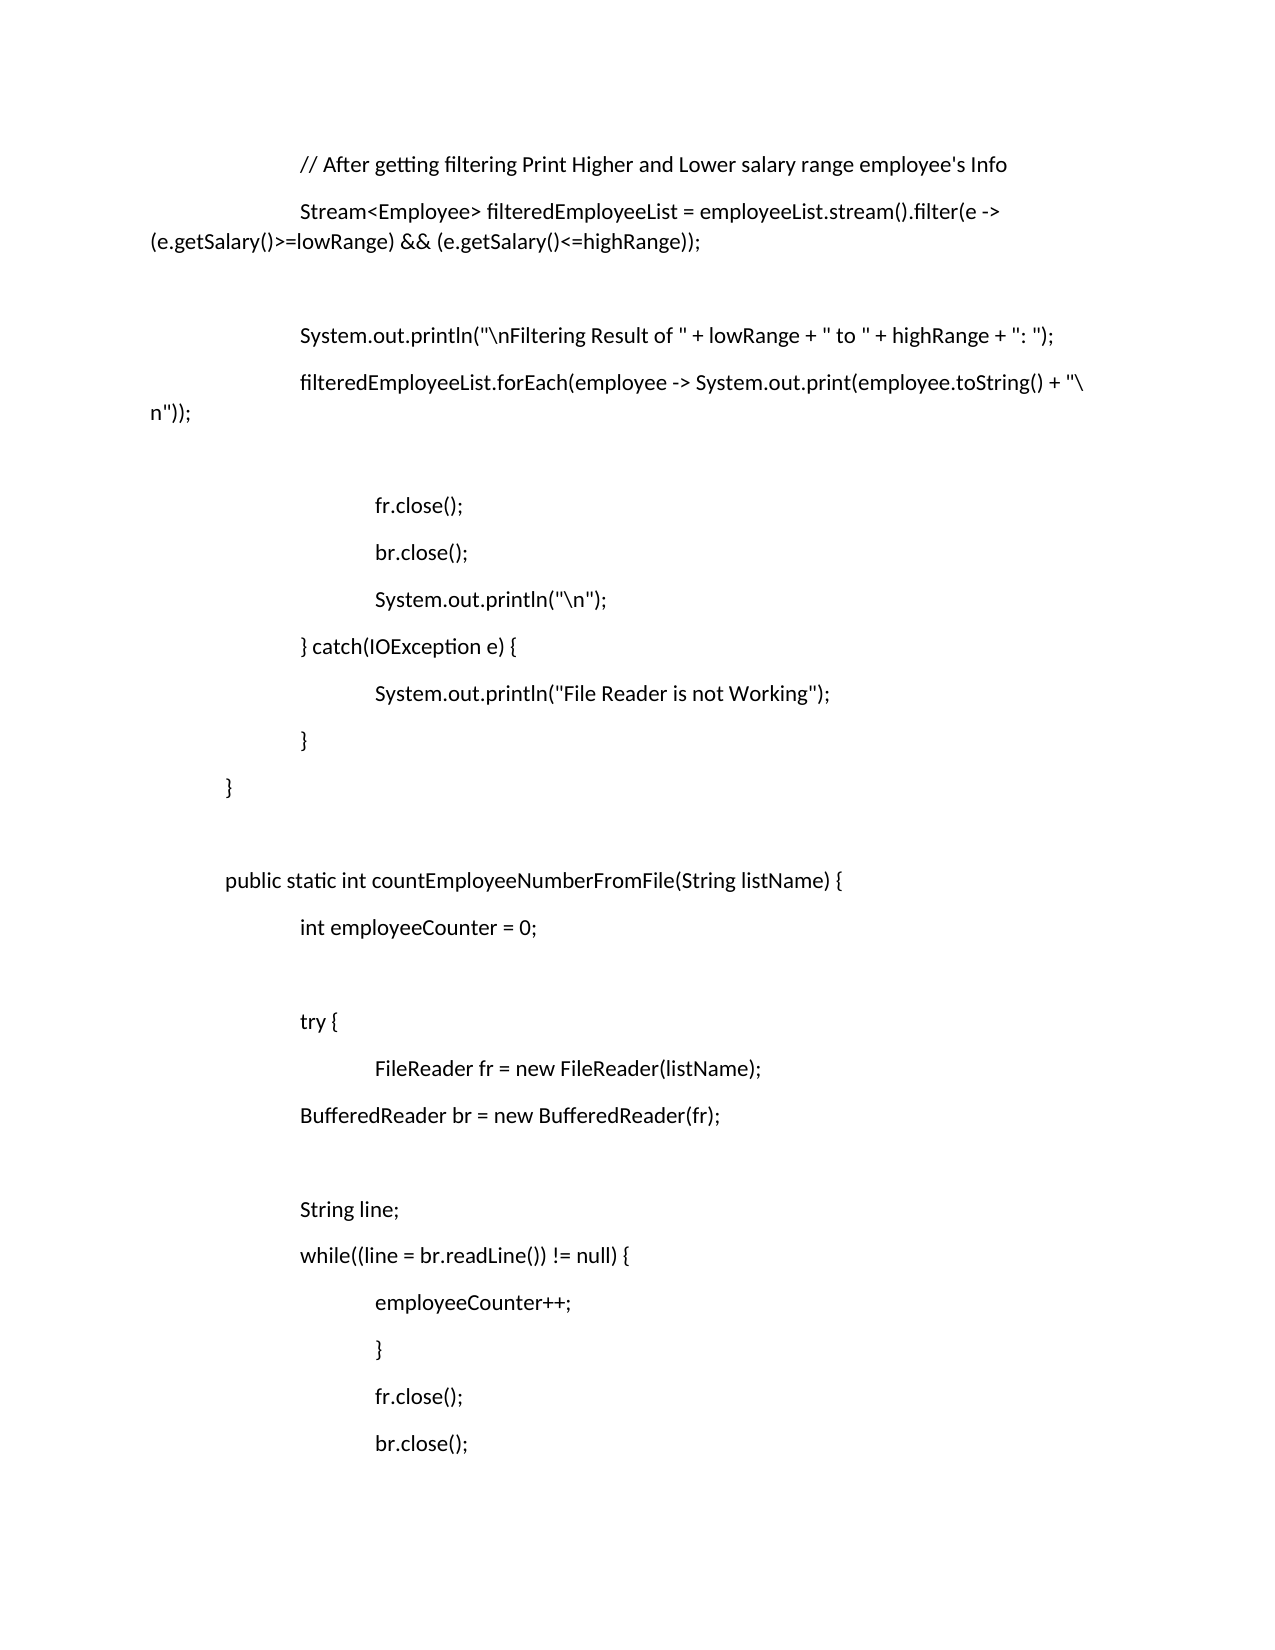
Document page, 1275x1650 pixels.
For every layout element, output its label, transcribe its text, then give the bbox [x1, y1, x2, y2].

text System.out.println("File Reader is not Working"); [150, 679, 1125, 707]
text } catch(IOException e) { [150, 632, 1125, 660]
text int employeeCounter = 0; [150, 913, 1125, 942]
text br.close(); [150, 538, 1125, 567]
text } [150, 773, 1125, 801]
text fr.close(); [150, 492, 1125, 520]
text // After getting filtering Print Higher and Lower salary range employee's Info [150, 150, 1125, 178]
text FileReader fr = new FileReader(listName); [150, 1054, 1125, 1082]
text br.close(); [150, 1429, 1125, 1457]
text try { [150, 1007, 1125, 1035]
text while((line = br.readLine()) != null) { [150, 1242, 1125, 1270]
text public static int countEmployeeNumberFromFile(String listName) { [150, 867, 1125, 895]
text String line; [150, 1195, 1125, 1223]
text System.out.println("\nFiltering Result of " + lowRange + " to " + highRange + ": "); [150, 321, 1125, 349]
text employeeCounter++; [150, 1288, 1125, 1317]
text } [150, 1335, 1125, 1363]
text filteredEmployeeList.forEach(employee -> System.out.print(employee.toString() + "\n")); [150, 368, 1125, 426]
text fr.close(); [150, 1382, 1125, 1410]
text } [150, 726, 1125, 754]
text Stream<Employee> filteredEmployeeList = employeeList.stream().filter(e -> (e.getSalary()>=lowRange) && (e.getSalary()<=highRange)); [150, 197, 1125, 255]
text BufferedReader br = new BufferedReader(fr); [150, 1101, 1125, 1129]
text System.out.println("\n"); [150, 585, 1125, 613]
